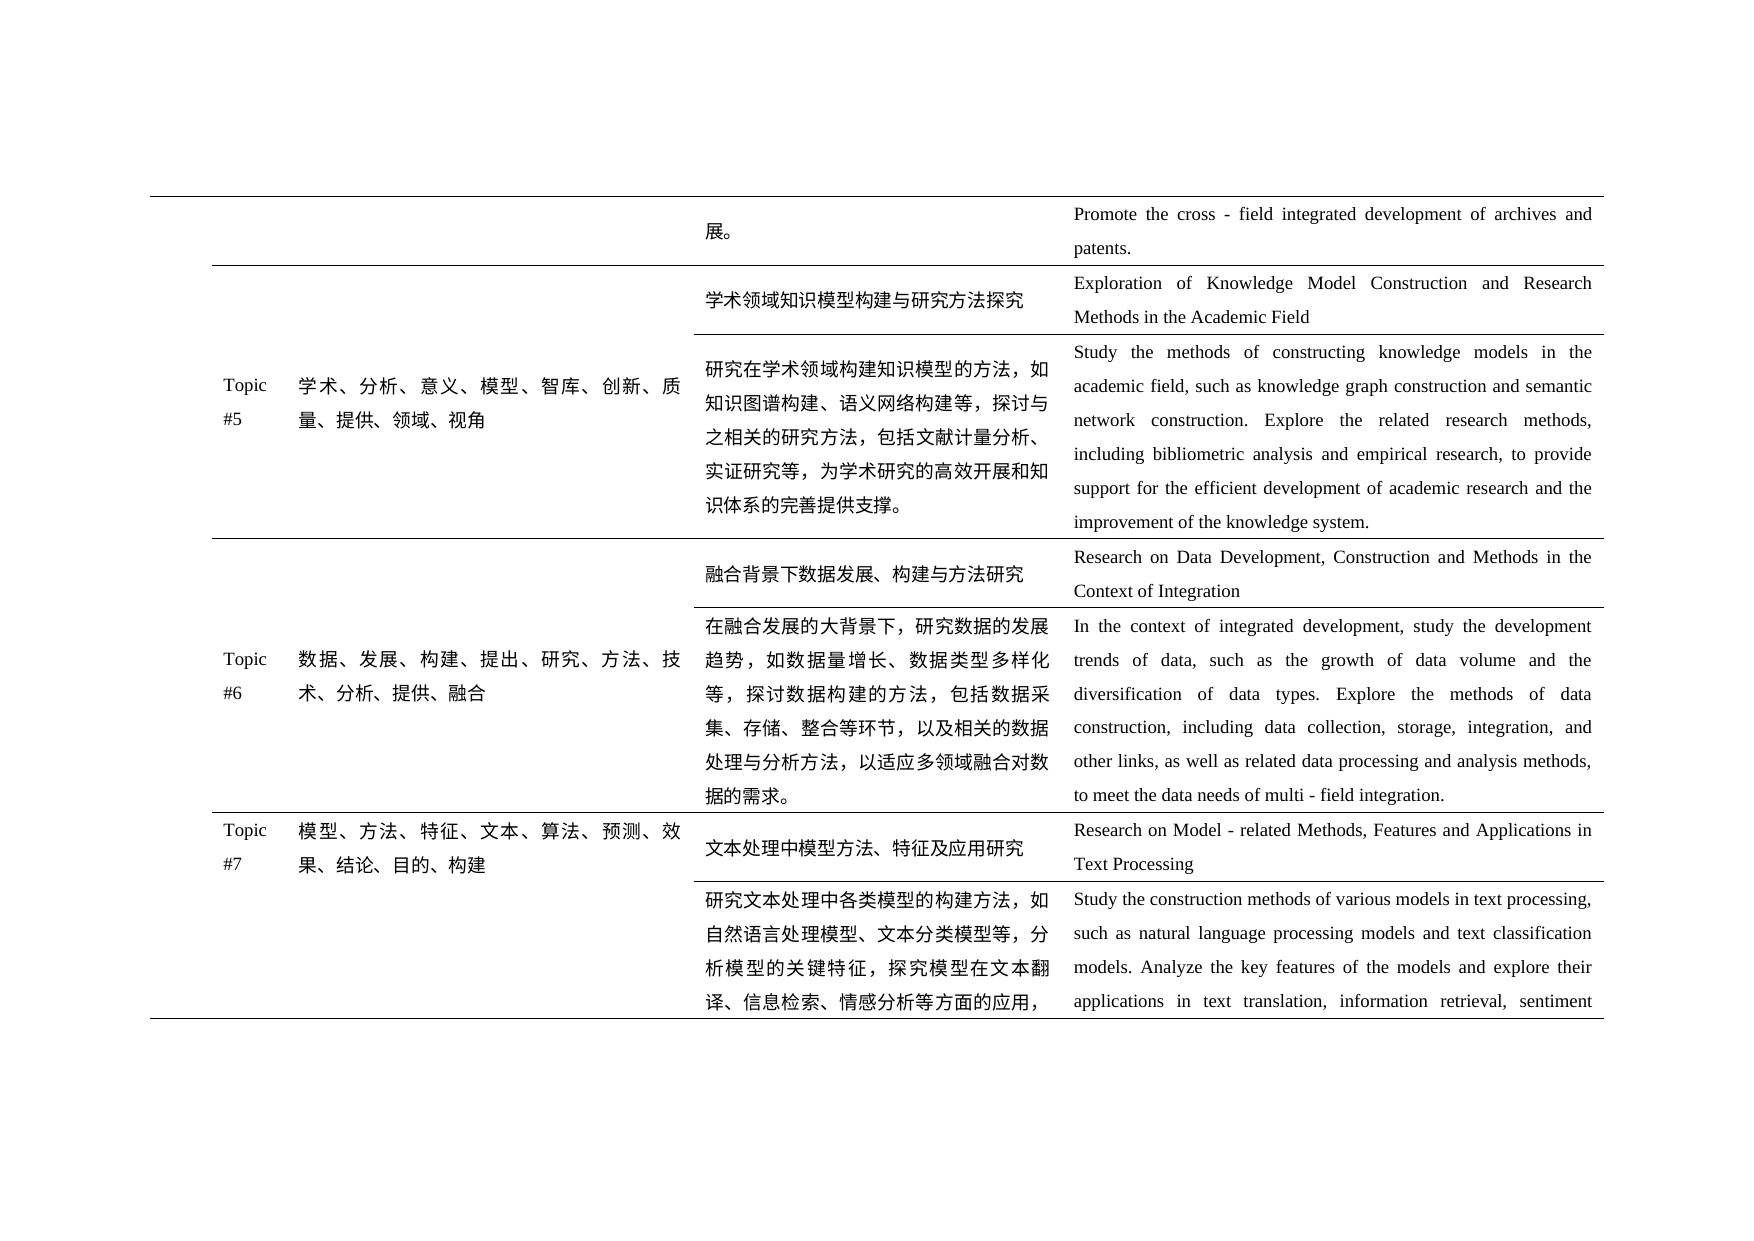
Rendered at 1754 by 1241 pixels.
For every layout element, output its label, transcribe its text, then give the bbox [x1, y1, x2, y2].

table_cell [694, 882, 1062, 1018]
table_cell 融合背景下数据发展、构建与方法研究 [694, 539, 1062, 607]
table_cell 模型、方法、特征、文本、算法、预测、效果、结论、目的、构建 [288, 813, 694, 1018]
table_cell 文本处理中模型方法、特征及应用研究 [694, 813, 1062, 881]
table_cell Topic #7 [212, 813, 287, 1018]
table_cell 研究在学术领域构建知识模型的方法，如知识图谱构建、语义网络构建等，探讨与之相关的研究方法，包括文献计量分析、实证研究等，为学术研究的高效开展和知识体系的完善提供支撑。 [694, 335, 1062, 538]
table_cell 数据、发展、构建、提出、研究、方法、技术、分析、提供、融合 [288, 539, 694, 812]
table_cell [1062, 882, 1604, 1018]
table_cell Topic #6 [212, 539, 287, 812]
table_cell 学术、分析、意义、模型、智库、创新、质量、提供、领域、视角 [288, 266, 694, 538]
table_cell In the context of integrated development, study the development trends of data, such as the growth of data volume and the diversification of data types. Explore the methods of data construction, including data collection, storage, integration, and other links, as well as related data processing and analysis methods, to meet the data needs of multi - field integration. [1062, 608, 1604, 812]
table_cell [694, 197, 1062, 264]
table_cell Topic #5 [212, 266, 287, 538]
table_cell 学术领域知识模型构建与研究方法探究 [694, 266, 1062, 333]
table_cell Exploration of Knowledge Model Construction and Research Methods in the Academic Field [1062, 266, 1604, 333]
table_cell Research on Model - related Methods, Features and Applications in Text Processing [1062, 813, 1604, 881]
table_cell Research on Data Development, Construction and Methods in the Context of Integration [1062, 539, 1604, 607]
table_cell Study the methods of constructing knowledge models in the academic field, such as knowledge graph construction and semantic network construction. Explore the related research methods, including bibliometric analysis and empirical research, to provide support for the efficient development of academic research and the improvement of the knowledge system. [1062, 335, 1604, 538]
table_cell 在融合发展的大背景下，研究数据的发展趋势，如数据量增长、数据类型多样化等，探讨数据构建的方法，包括数据采集、存储、整合等环节，以及相关的数据处理与分析方法，以适应多领域融合对数据的需求。 [694, 608, 1062, 812]
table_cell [1062, 197, 1604, 264]
